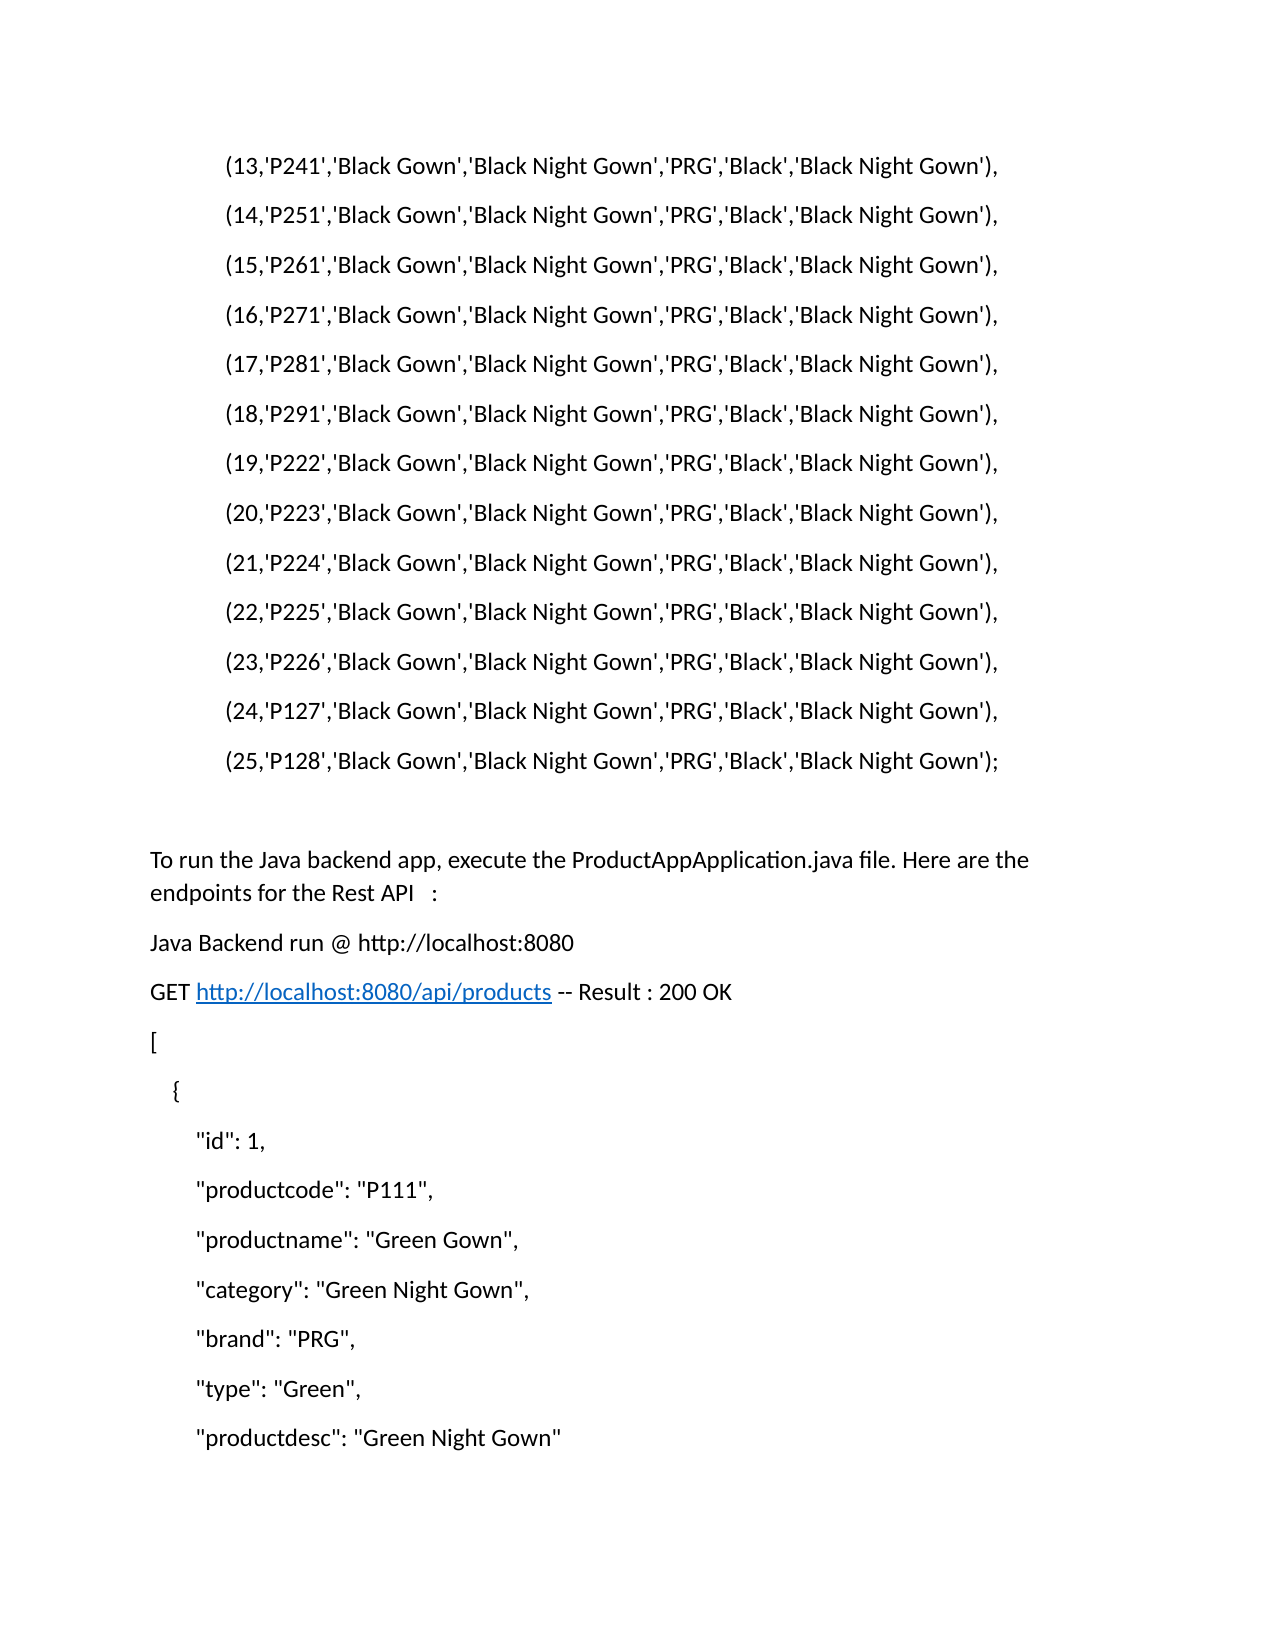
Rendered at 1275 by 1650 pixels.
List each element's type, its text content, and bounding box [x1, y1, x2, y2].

text (25,'P128','Black Gown','Black Night Gown','PRG','Black','Black Night Gown'); [150, 745, 1125, 776]
text (17,'P281','Black Gown','Black Night Gown','PRG','Black','Black Night Gown'), [150, 348, 1125, 379]
text "productdesc": "Green Night Gown" [150, 1422, 1125, 1453]
text [ [150, 1026, 1125, 1056]
text (23,'P226','Black Gown','Black Night Gown','PRG','Black','Black Night Gown'), [150, 646, 1125, 676]
text "productname": "Green Gown", [150, 1224, 1125, 1255]
text (15,'P261','Black Gown','Black Night Gown','PRG','Black','Black Night Gown'), [150, 249, 1125, 280]
text To run the Java backend app, execute the ProductAppApplication.java file. Here are the endpoints for the Rest API : [150, 844, 1125, 908]
text { [150, 1075, 1125, 1106]
text GET http://localhost:8080/api/products -- Result : 200 OK [150, 976, 1125, 1007]
text Java Backend run @ http://localhost:8080 [150, 927, 1125, 957]
text "category": "Green Night Gown", [150, 1274, 1125, 1304]
text "productcode": "P111", [150, 1174, 1125, 1205]
text "id": 1, [150, 1125, 1125, 1156]
text (13,'P241','Black Gown','Black Night Gown','PRG','Black','Black Night Gown'), [150, 150, 1125, 181]
text (14,'P251','Black Gown','Black Night Gown','PRG','Black','Black Night Gown'), [150, 199, 1125, 230]
text (21,'P224','Black Gown','Black Night Gown','PRG','Black','Black Night Gown'), [150, 547, 1125, 577]
text (24,'P127','Black Gown','Black Night Gown','PRG','Black','Black Night Gown'), [150, 695, 1125, 726]
text (16,'P271','Black Gown','Black Night Gown','PRG','Black','Black Night Gown'), [150, 299, 1125, 329]
text "type": "Green", [150, 1373, 1125, 1403]
text (22,'P225','Black Gown','Black Night Gown','PRG','Black','Black Night Gown'), [150, 596, 1125, 627]
text (18,'P291','Black Gown','Black Night Gown','PRG','Black','Black Night Gown'), [150, 398, 1125, 428]
text (19,'P222','Black Gown','Black Night Gown','PRG','Black','Black Night Gown'), [150, 447, 1125, 478]
text "brand": "PRG", [150, 1323, 1125, 1354]
text (20,'P223','Black Gown','Black Night Gown','PRG','Black','Black Night Gown'), [150, 497, 1125, 528]
